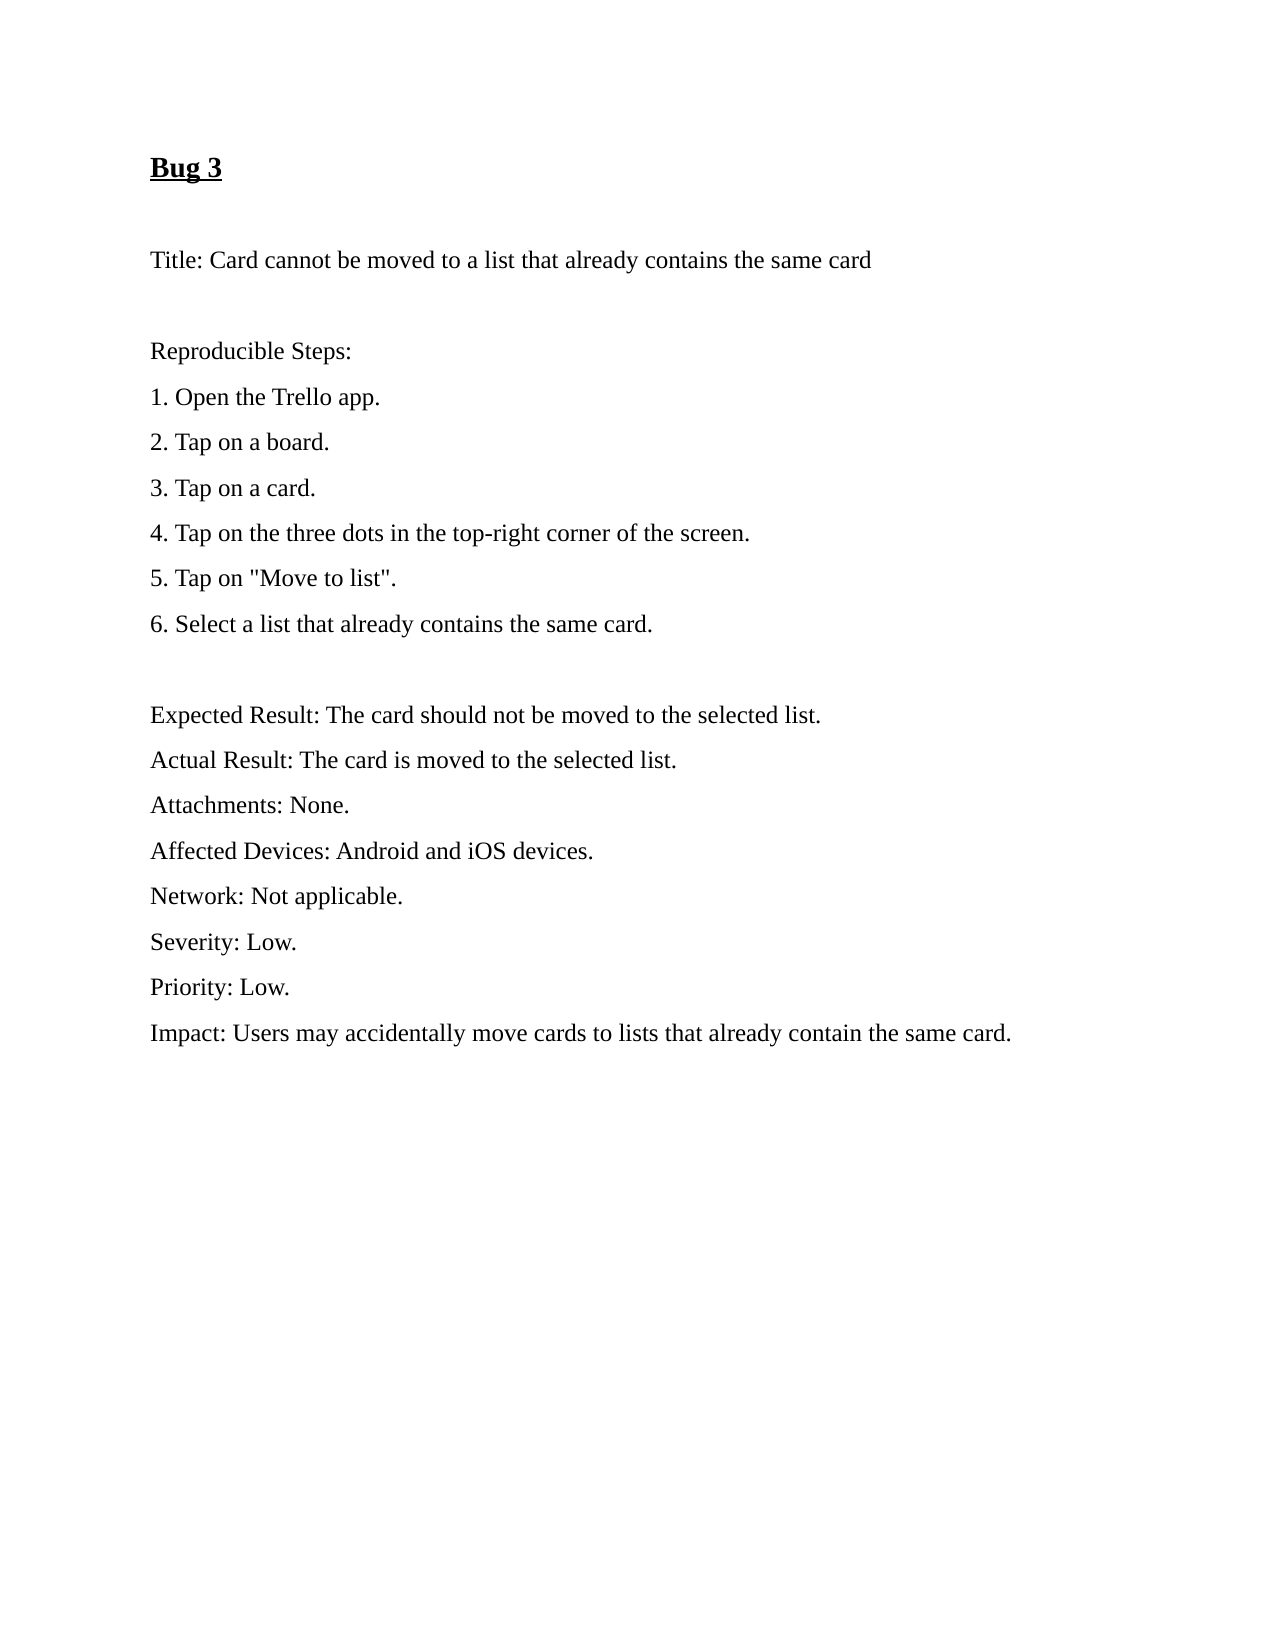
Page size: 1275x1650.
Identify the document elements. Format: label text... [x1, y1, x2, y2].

text Impact: Users may accidentally move cards to lists that already contain the same card. [150, 1018, 1125, 1410]
text Priority: Low. [150, 972, 1125, 1001]
text Title: Card cannot be moved to a list that already contains the same card [150, 246, 1125, 274]
text 1. Open the Trello app. [150, 382, 1125, 411]
text Actual Result: The card is moved to the selected list. [150, 745, 1125, 774]
text 4. Tap on the three dots in the top-right corner of the screen. [150, 518, 1125, 547]
text 2. Tap on a board. [150, 427, 1125, 456]
text Network: Not applicable. [150, 881, 1125, 910]
text 6. Select a list that already contains the same card. [150, 609, 1125, 638]
text 5. Tap on "Move to list". [150, 563, 1125, 592]
text Bug 3 [150, 150, 1125, 183]
text Reproducible Steps: [150, 336, 1125, 365]
text Expected Result: The card should not be moved to the selected list. [150, 700, 1125, 728]
text Affected Devices: Android and iOS devices. [150, 836, 1125, 865]
text Severity: Low. [150, 927, 1125, 956]
text Attachments: None. [150, 791, 1125, 819]
text 3. Tap on a card. [150, 473, 1125, 501]
